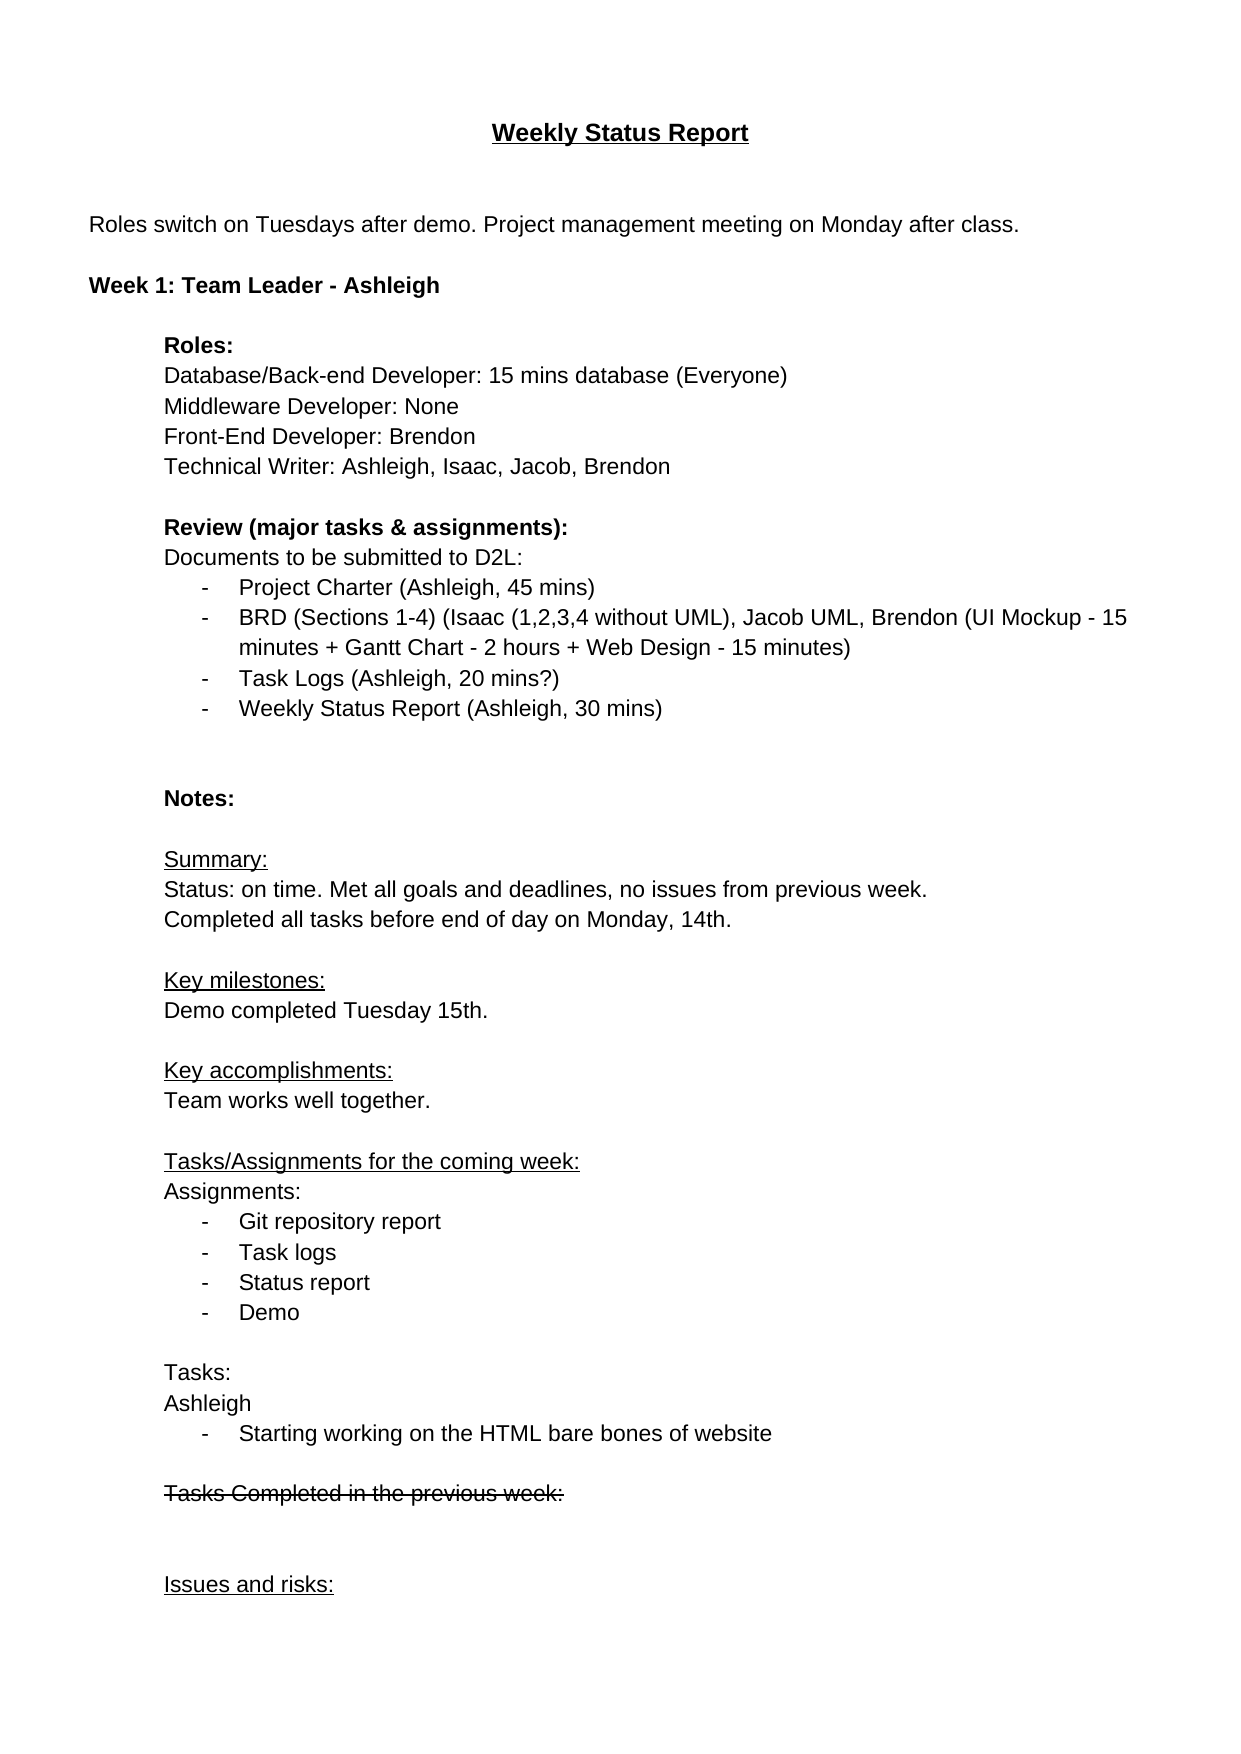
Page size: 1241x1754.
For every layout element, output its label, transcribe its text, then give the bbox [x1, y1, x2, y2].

text Tasks Completed in the previous week: [163, 1480, 1152, 1507]
list Starting working on the HTML bare bones of website [201, 1420, 1152, 1446]
text Demo completed Tuesday 15th. [163, 997, 1152, 1023]
list Task logs [201, 1238, 1152, 1265]
text Notes: [88, 785, 1152, 812]
text Key accomplishments: [163, 1057, 1152, 1084]
list Status report [201, 1269, 1152, 1295]
list Git repository report [201, 1208, 1152, 1235]
list Weekly Status Report (Ashleigh, 30 mins) [201, 695, 1152, 721]
list Task Logs (Ashleigh, 20 mins?) [201, 664, 1152, 691]
text Front-End Developer: Brendon [163, 423, 1152, 449]
text Technical Writer: Ashleigh, Isaac, Jacob, Brendon [163, 453, 1152, 479]
text Ashleigh [163, 1389, 1152, 1416]
text Tasks: [163, 1359, 1152, 1386]
text Roles: [88, 332, 1152, 359]
text Status: on time. Met all goals and deadlines, no issues from previous week. [163, 876, 1152, 902]
text Summary: [163, 846, 1152, 872]
text Key milestones: [163, 967, 1152, 993]
list BRD (Sections 1-4) (Isaac (1,2,3,4 without UML), Jacob UML, Brendon (UI Mockup - 15 minutes + Gantt Chart - 2 hours + Web Design - 15 minutes) [201, 604, 1152, 661]
text Weekly Status Report [88, 118, 1152, 147]
text Week 1: Team Leader - Ashleigh [88, 272, 1152, 298]
text Documents to be submitted to D2L: [163, 544, 1152, 570]
text Team works well together. [88, 1087, 1152, 1114]
text Completed all tasks before end of day on Monday, 14th. [163, 906, 1152, 933]
list Project Charter (Ashleigh, 45 mins) [201, 574, 1152, 600]
text Middleware Developer: None [163, 393, 1152, 419]
text Database/Back-end Developer: 15 mins database (Everyone) [163, 362, 1152, 389]
text Tasks/Assignments for the coming week: [163, 1148, 1152, 1174]
text Issues and risks: [163, 1571, 1152, 1597]
list Demo [201, 1299, 1152, 1325]
text Roles switch on Tuesdays after demo. Project management meeting on Monday after class. [88, 211, 1152, 238]
text Assignments: [163, 1178, 1152, 1204]
text Review (major tasks & assignments): [163, 513, 1152, 540]
